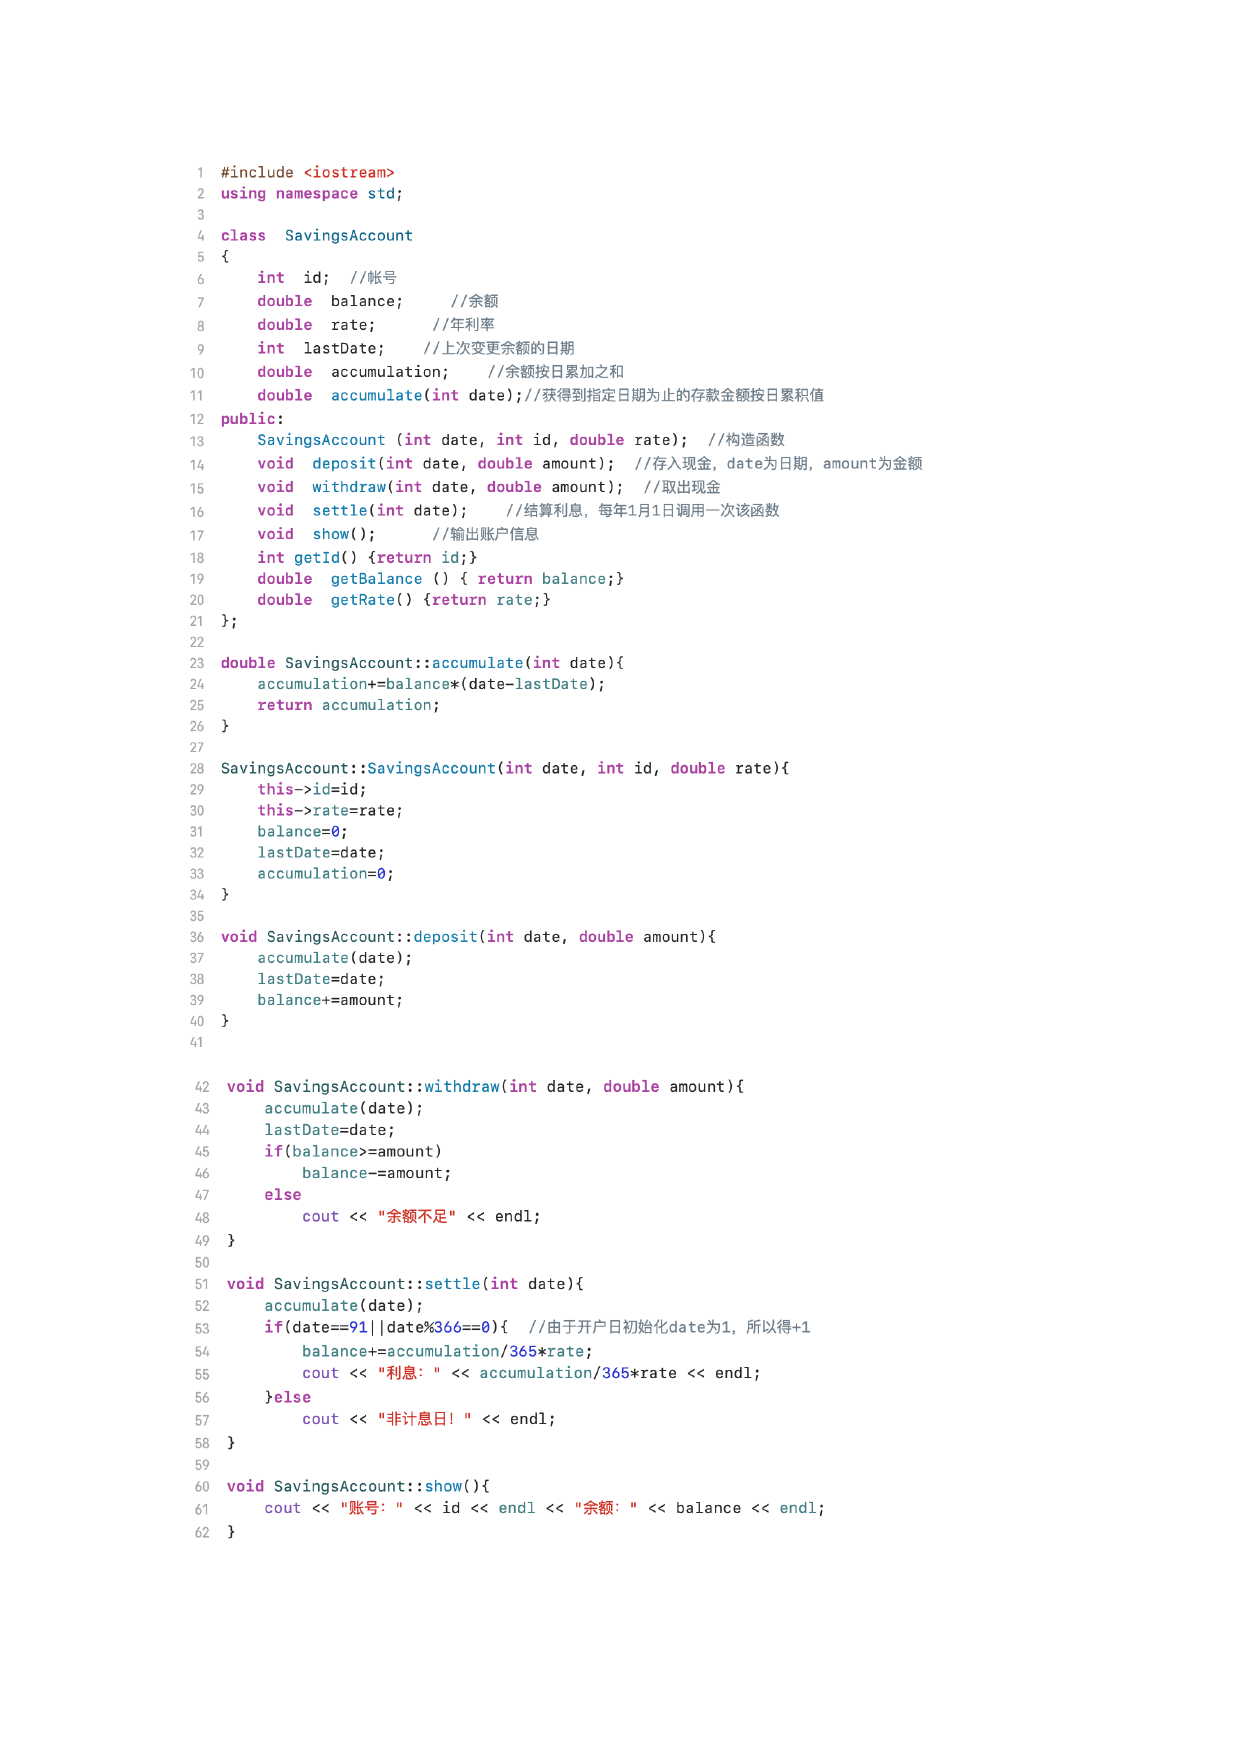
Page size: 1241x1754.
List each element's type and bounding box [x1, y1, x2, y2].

picture [187, 162, 967, 1053]
picture [187, 1072, 856, 1546]
